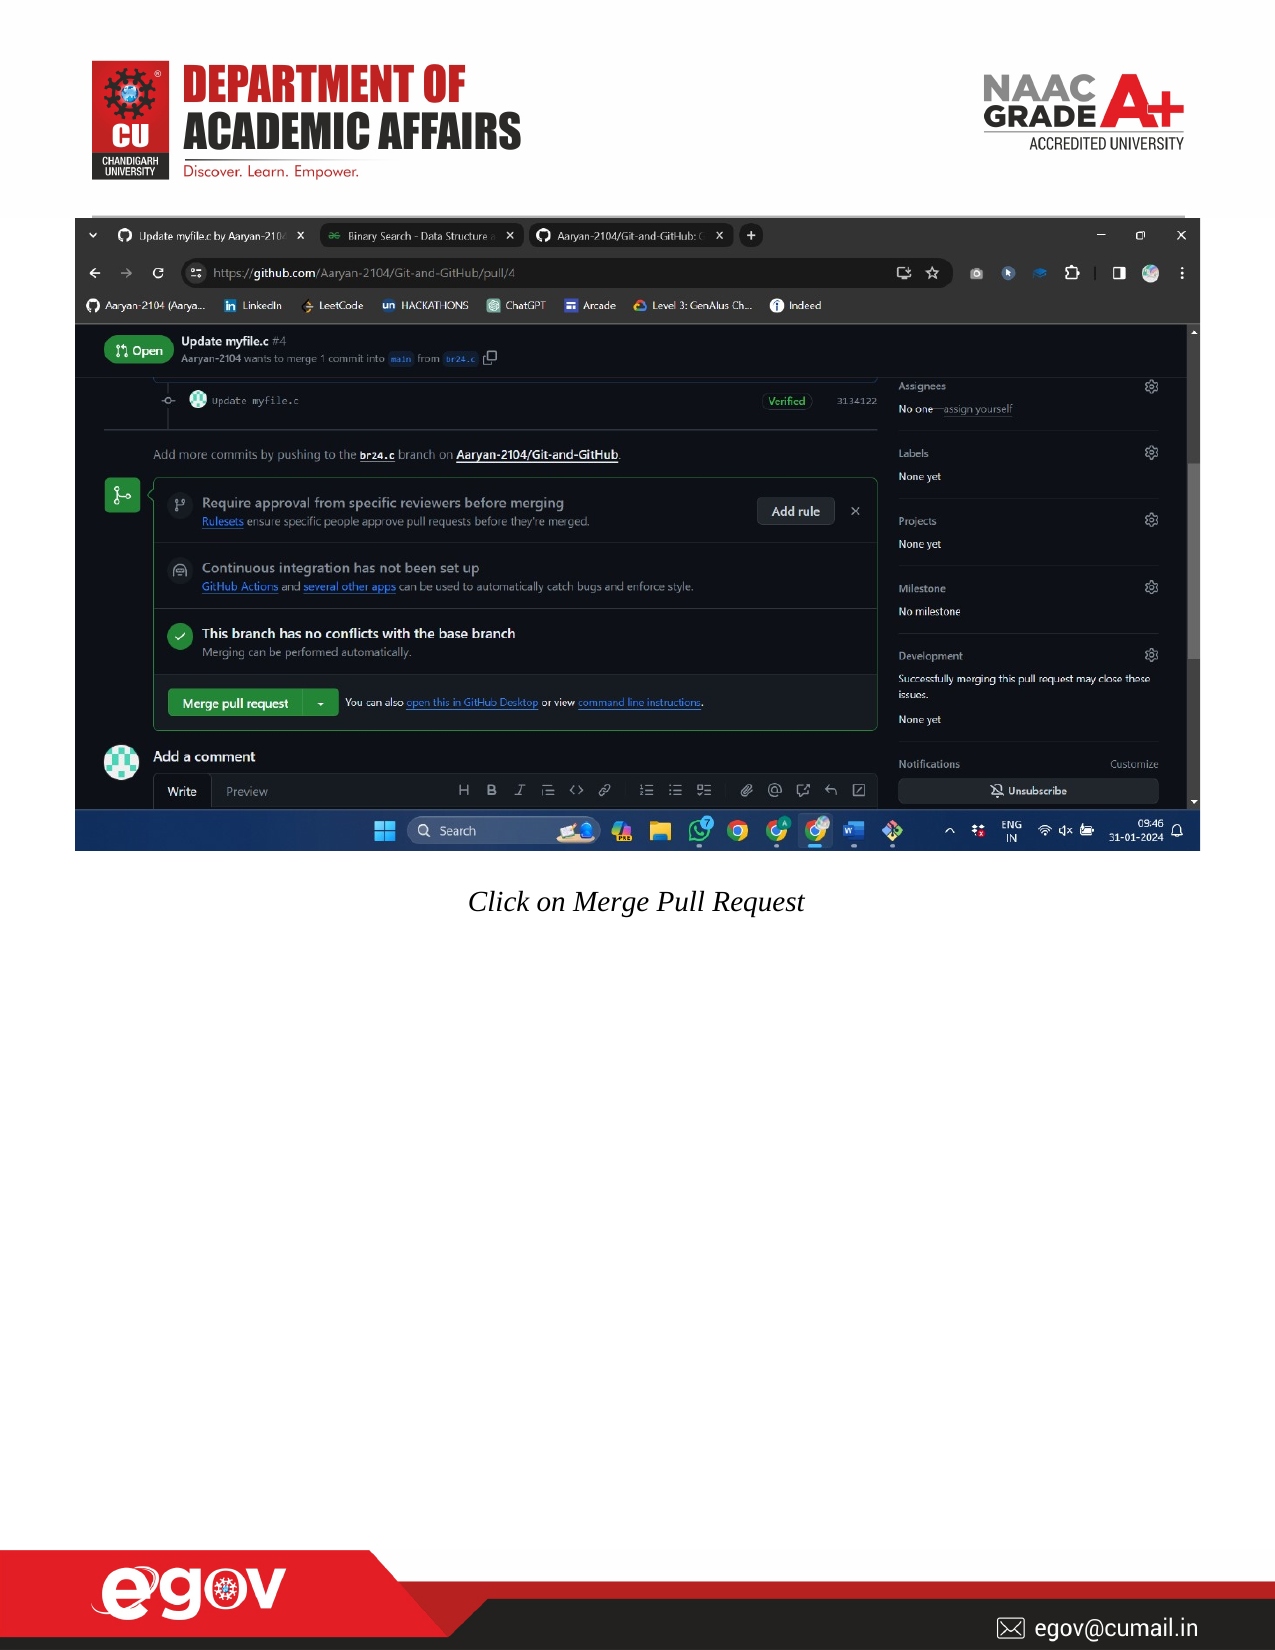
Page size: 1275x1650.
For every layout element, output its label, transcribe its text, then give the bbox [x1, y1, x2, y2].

text Click on Merge Pull Request [75, 884, 1200, 918]
picture [0, 0, 1275, 851]
picture [0, 1549, 1275, 1650]
